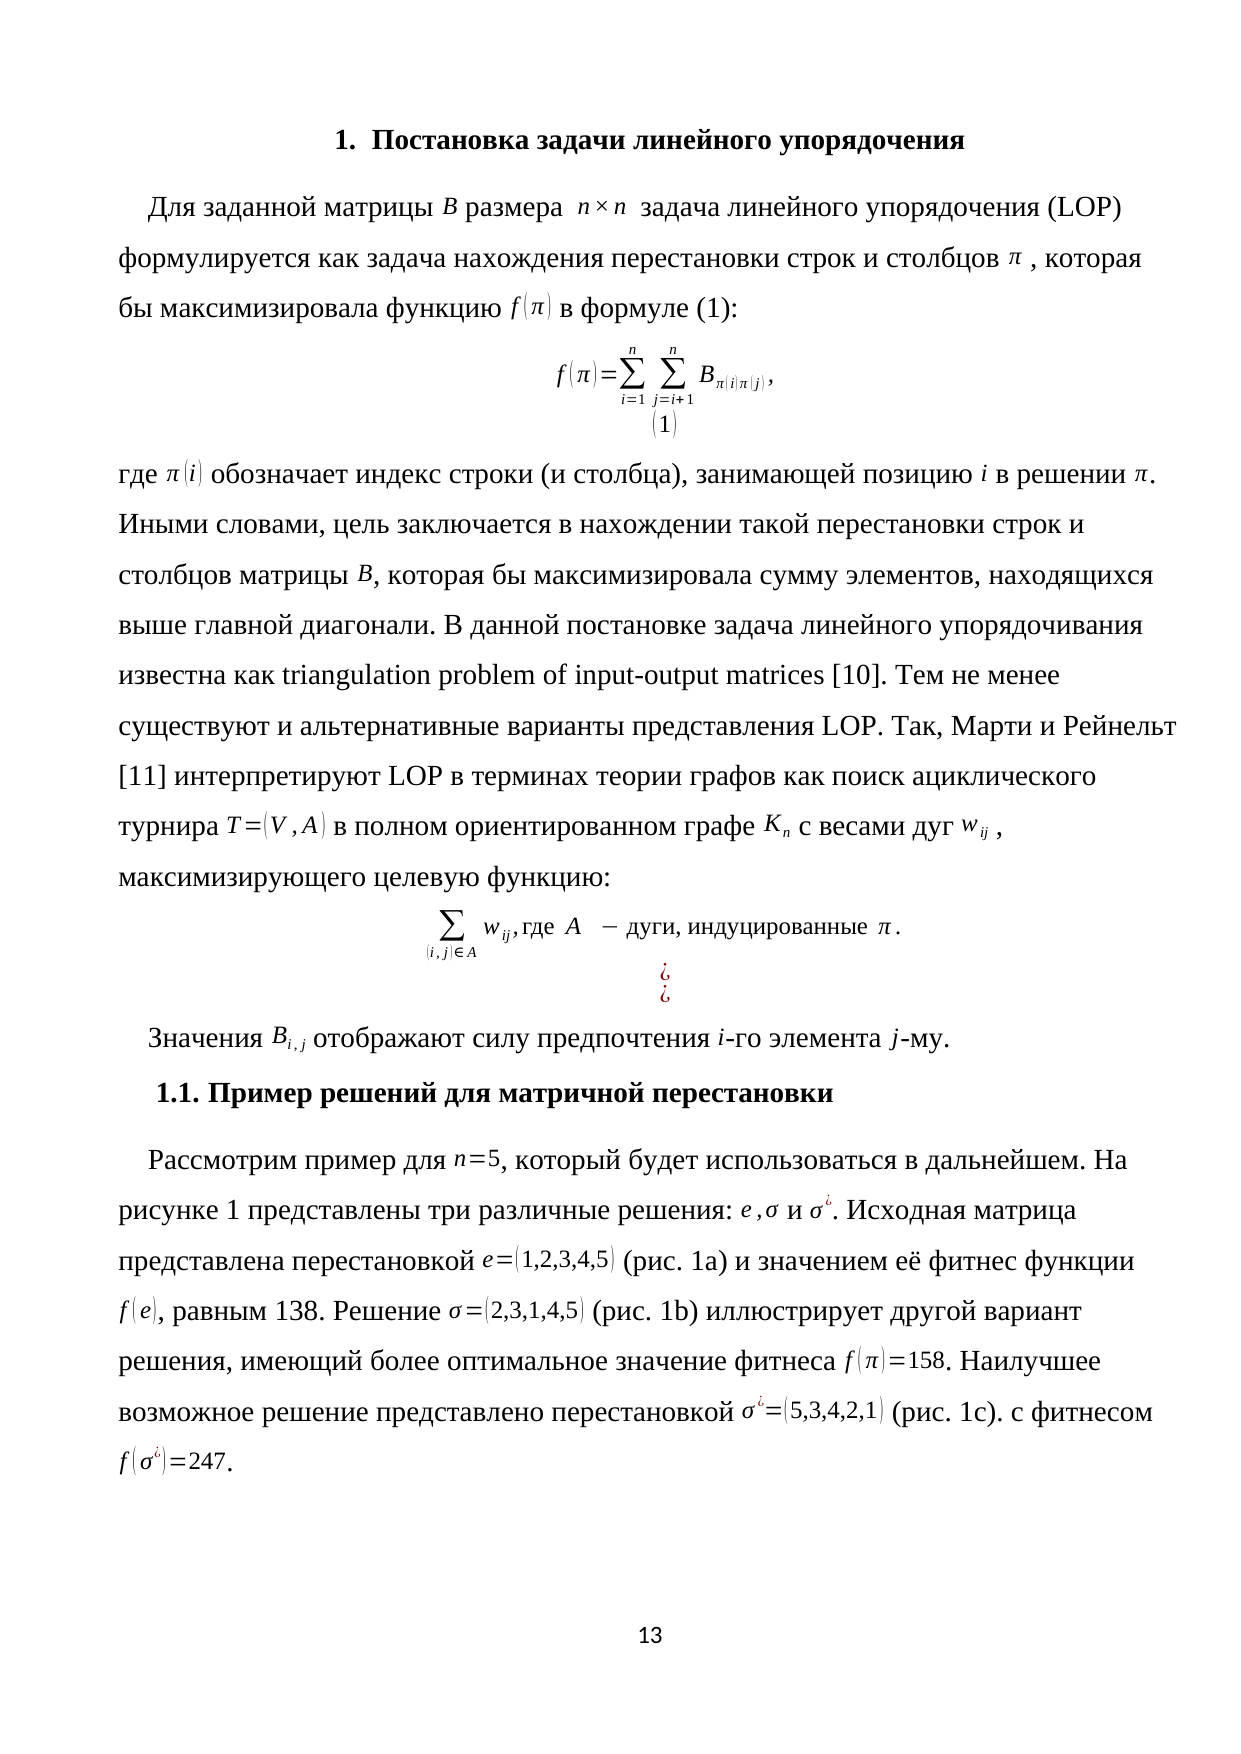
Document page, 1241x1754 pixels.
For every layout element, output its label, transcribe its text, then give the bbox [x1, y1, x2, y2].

text Для заданной матрицы размера задача линейного упорядочения (LOP) формулируется как задача нахождения перестановки строк и столбцов , которая бы максимизировала функцию в формуле (1): [118, 189, 1181, 323]
text где обозначает индекс строки (и столбца), занимающей позицию в решении . Иными словами, цель заключается в нахождении такой перестановки строк и столбцов матрицы , которая бы максимизировала сумму элементов, находящихся выше главной диагонали. В данной постановке задача линейного упорядочивания известна как triangulation problem of input-output matrices [10]. Тем не менее существуют и альтернативные варианты представления LOP. Так, Марти и Рейнельт [11] интерпретируют LOP в терминах теории графов как поиск ациклического турнира в полном ориентированном графе с весами дуг , максимизирующего целевую функцию: [118, 456, 1181, 892]
text Значения отображают силу предпочтения -го элемента -му. [118, 1021, 1181, 1054]
list Пример решений для матричной перестановки [156, 1075, 1181, 1108]
text Постановка задачи линейного упорядочения [118, 122, 1181, 156]
text Рассмотрим пример для , который будет использоваться в дальнейшем. На рисунке 1 представлены три различные решения: и . Исходная матрица представлена перестановкой (рис. 1а) и значением её фитнес функции , равным 138. Решение (рис. 1b) иллюстрирует другой вариант решения, имеющий более оптимальное значение фитнеса . Наилучшее возможное решение представлено перестановкой (рис. 1c). с фитнесом . [118, 1142, 1181, 1477]
